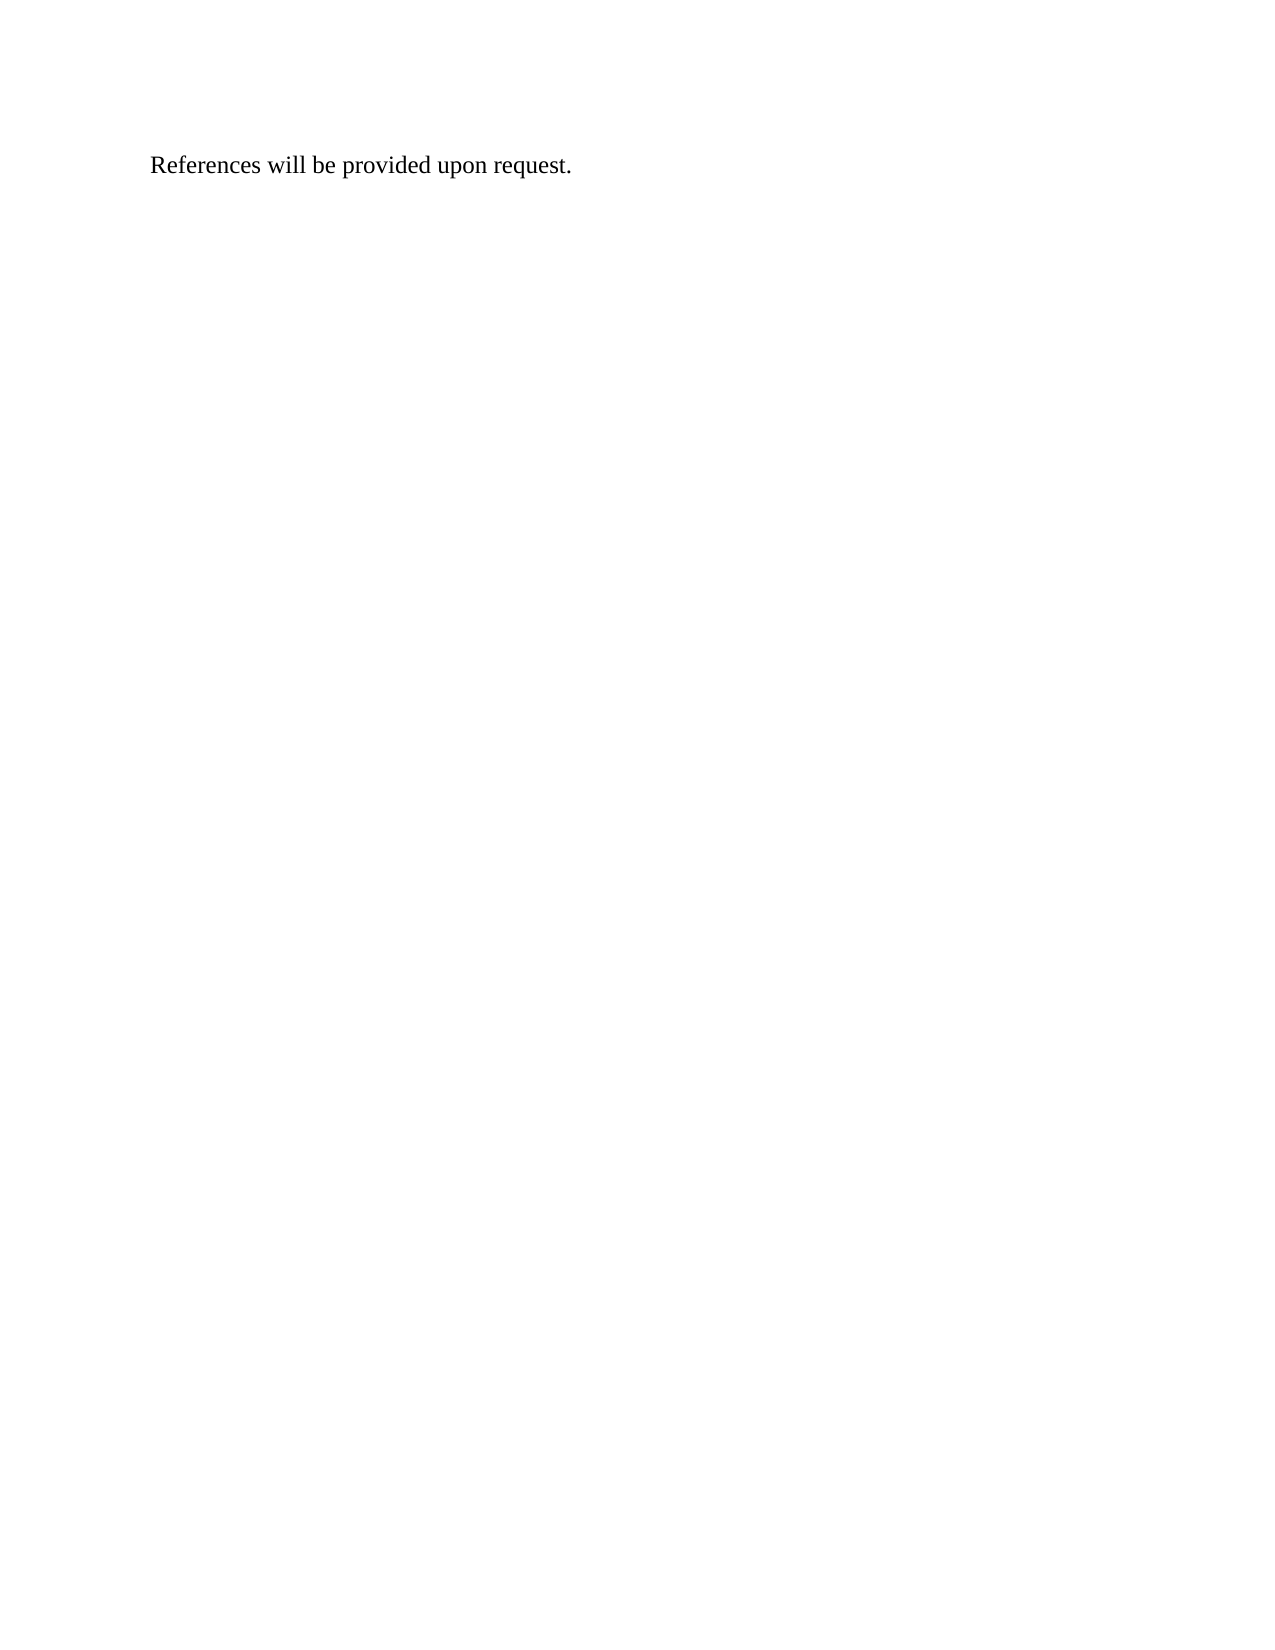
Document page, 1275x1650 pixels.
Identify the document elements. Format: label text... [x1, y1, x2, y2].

text References will be provided upon request. [150, 150, 1125, 179]
